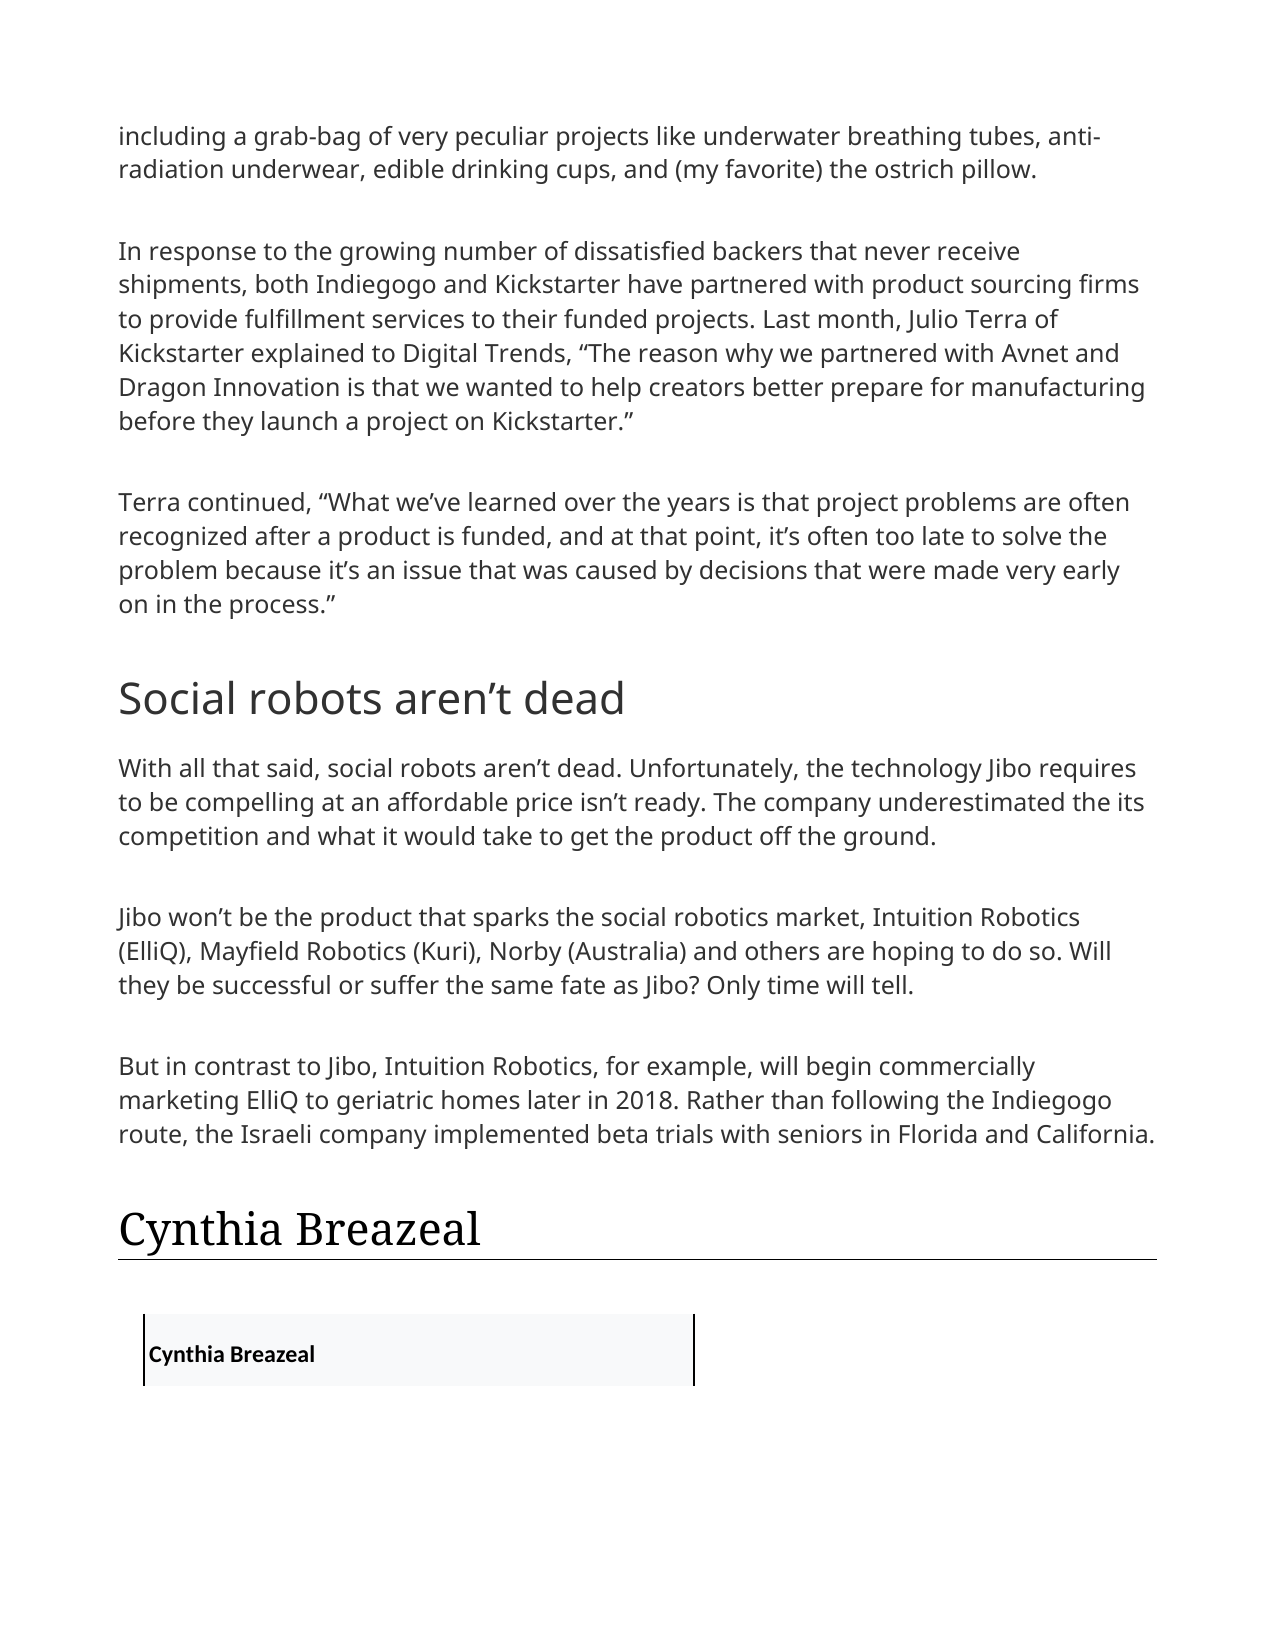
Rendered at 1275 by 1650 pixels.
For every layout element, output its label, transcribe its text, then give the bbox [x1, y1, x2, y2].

table_header Cynthia Breazeal [145, 1314, 693, 1386]
subtitle Social robots aren’t dead [118, 667, 1157, 727]
text Terra continued, “What we’ve learned over the years is that project problems are often recognized after a product is funded, and at that point, it’s often too late to solve the problem because it’s an issue that was caused by decisions that were made very early on in the process.” [118, 484, 1157, 621]
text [118, 118, 1157, 186]
text In response to the growing number of dissatisfied backers that never receive shipments, both Indiegogo and Kickstarter have partnered with product sourcing firms to provide fulfillment services to their funded projects. Last month, Julio Terra of Kickstarter explained to Digital Trends, “The reason why we partnered with Avnet and Dragon Innovation is that we wanted to help creators better prepare for manufacturing before they launch a project on Kickstarter.” [118, 233, 1157, 437]
text With all that said, social robots aren’t dead. Unfortunately, the technology Jibo requires to be compelling at an affordable price isn’t ready. The company underestimated the its competition and what it would take to get the product off the ground. [118, 751, 1157, 853]
text But in contrast to Jibo, Intuition Robotics, for example, will begin commercially marketing ElliQ to geriatric homes later in 2018. Rather than following the Indiegogo route, the Israeli company implemented beta trials with seniors in Florida and California. [118, 1049, 1157, 1151]
text Jibo won’t be the product that sparks the social robotics market, Intuition Robotics (ElliQ), Mayfield Robotics (Kuri), Norby (Australia) and others are hoping to do so. Will they be successful or suffer the same fate as Jibo? Only time will tell. [118, 899, 1157, 1002]
subtitle Cynthia Breazeal [118, 1198, 1157, 1259]
